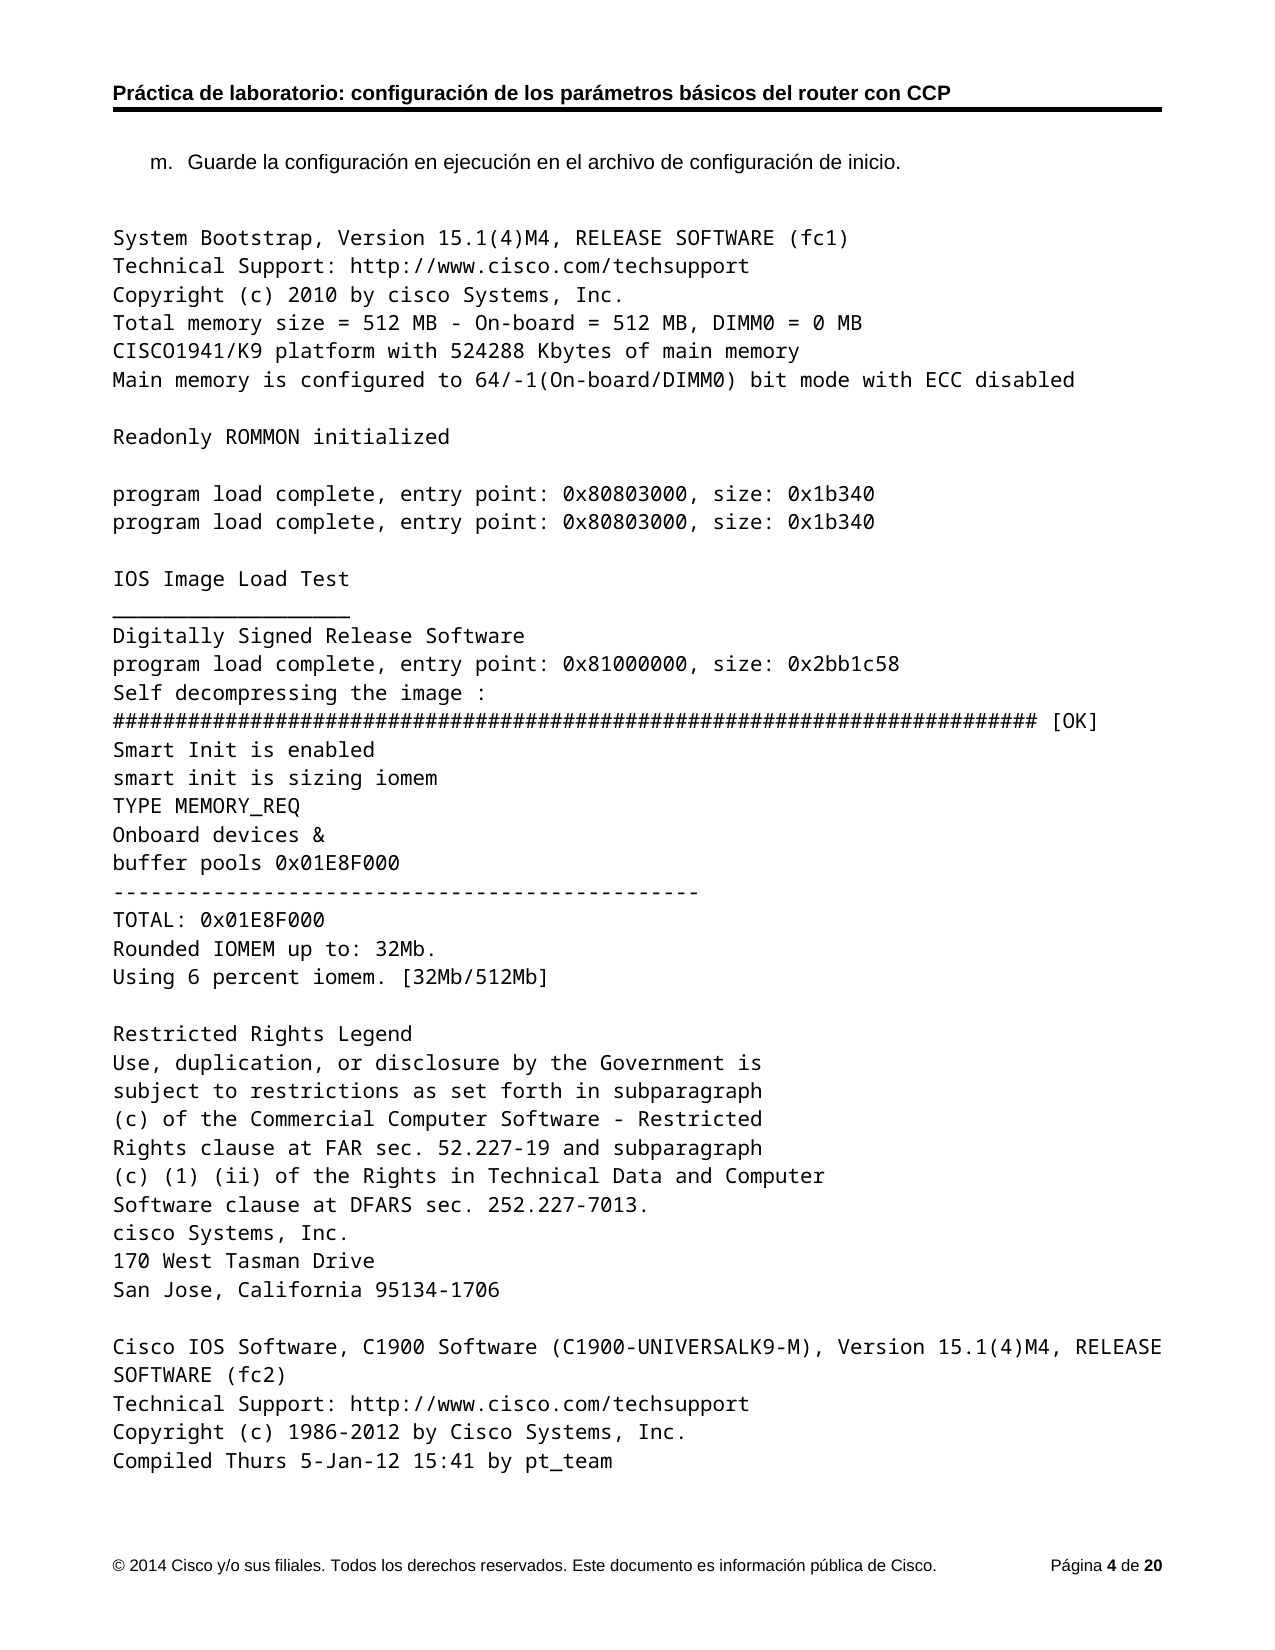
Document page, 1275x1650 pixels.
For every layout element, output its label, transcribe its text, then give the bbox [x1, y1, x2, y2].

text cisco Systems, Inc. [112, 1218, 1162, 1247]
text Use, duplication, or disclosure by the Government is [112, 1048, 1162, 1076]
text (c) (1) (ii) of the Rights in Technical Data and Computer [112, 1161, 1162, 1190]
text Rights clause at FAR sec. 52.227-19 and subparagraph [112, 1133, 1162, 1161]
text Compiled Thurs 5-Jan-12 15:41 by pt_team [112, 1446, 1162, 1474]
text Readonly ROMMON initialized [112, 422, 1162, 450]
text IOS Image Load Test [112, 564, 1162, 593]
text CISCO1941/K9 platform with 524288 Kbytes of main memory [112, 337, 1162, 365]
text Technical Support: http://www.cisco.com/techsupport [112, 251, 1162, 280]
text Digitally Signed Release Software [112, 621, 1162, 649]
text Guarde la configuración en ejecución en el archivo de configuración de inicio. [150, 150, 1162, 174]
text System Bootstrap, Version 15.1(4)M4, RELEASE SOFTWARE (fc1) [112, 223, 1162, 251]
text Rounded IOMEM up to: 32Mb. [112, 934, 1162, 962]
text program load complete, entry point: 0x81000000, size: 0x2bb1c58 [112, 649, 1162, 678]
text (c) of the Commercial Computer Software - Restricted [112, 1104, 1162, 1133]
text Self decompressing the image : [112, 678, 1162, 706]
text Cisco IOS Software, C1900 Software (C1900-UNIVERSALK9-M), Version 15.1(4)M4, RELEASE SOFTWARE (fc2) [112, 1332, 1162, 1389]
text TYPE MEMORY_REQ [112, 792, 1162, 820]
text Smart Init is enabled [112, 735, 1162, 763]
text ----------------------------------------------- [112, 877, 1162, 905]
text subject to restrictions as set forth in subparagraph [112, 1076, 1162, 1104]
text smart init is sizing iomem [112, 763, 1162, 792]
text Using 6 percent iomem. [32Mb/512Mb] [112, 962, 1162, 991]
text Onboard devices & [112, 820, 1162, 848]
text 170 West Tasman Drive [112, 1247, 1162, 1275]
text buffer pools 0x01E8F000 [112, 848, 1162, 877]
text TOTAL: 0x01E8F000 [112, 905, 1162, 934]
text Copyright (c) 1986-2012 by Cisco Systems, Inc. [112, 1417, 1162, 1446]
text Copyright (c) 2010 by cisco Systems, Inc. [112, 280, 1162, 308]
text ___________________ [112, 593, 1162, 621]
text Technical Support: http://www.cisco.com/techsupport [112, 1389, 1162, 1417]
text Main memory is configured to 64/-1(On-board/DIMM0) bit mode with ECC disabled [112, 365, 1162, 393]
text program load complete, entry point: 0x80803000, size: 0x1b340 [112, 507, 1162, 536]
text Software clause at DFARS sec. 252.227-7013. [112, 1190, 1162, 1218]
text ########################################################################## [OK] [112, 706, 1162, 735]
text San Jose, California 95134-1706 [112, 1275, 1162, 1303]
text Total memory size = 512 MB - On-board = 512 MB, DIMM0 = 0 MB [112, 308, 1162, 337]
text Restricted Rights Legend [112, 1019, 1162, 1048]
text program load complete, entry point: 0x80803000, size: 0x1b340 [112, 479, 1162, 507]
